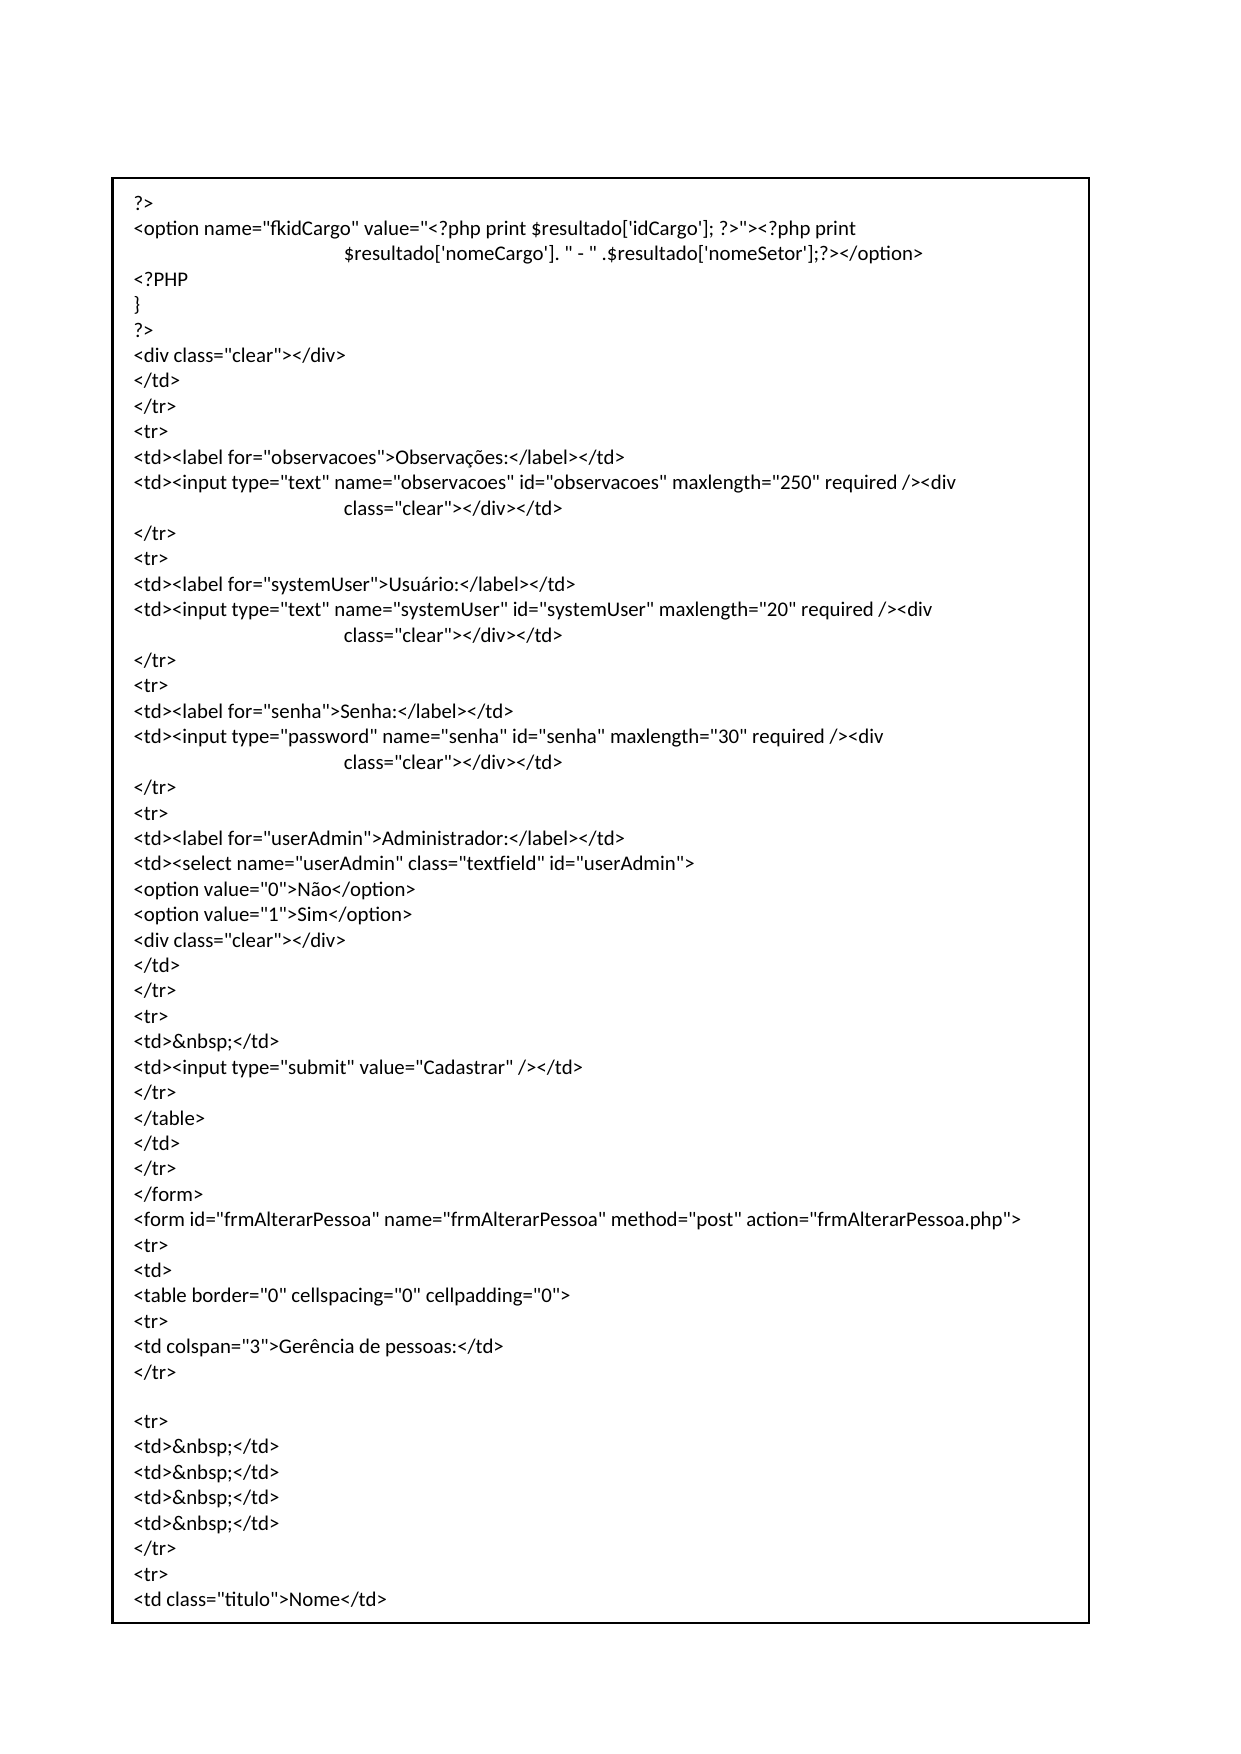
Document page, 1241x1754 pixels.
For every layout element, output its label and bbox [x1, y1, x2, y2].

table_cell [114, 179, 1088, 1622]
